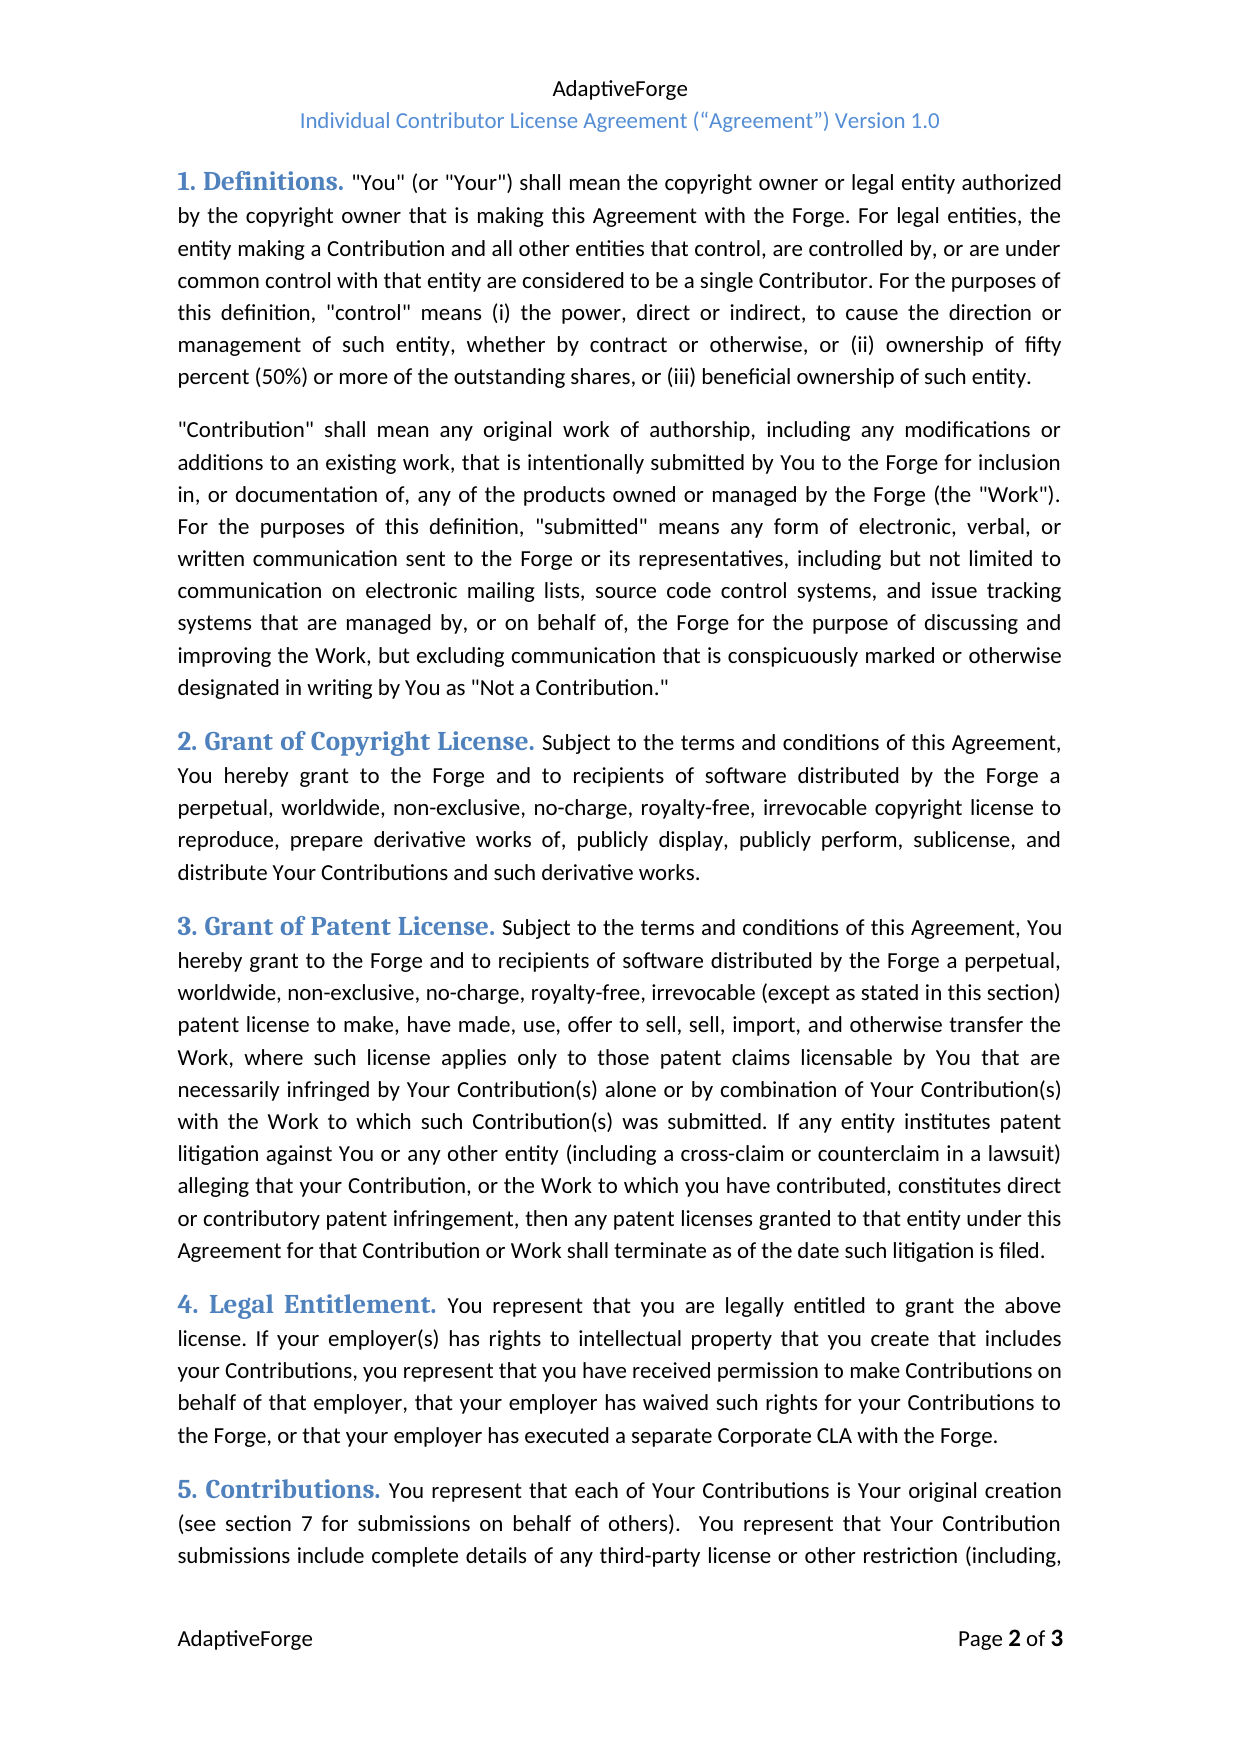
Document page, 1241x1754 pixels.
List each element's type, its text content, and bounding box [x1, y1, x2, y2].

text "Contribution" shall mean any original work of authorship, including any modifications or additions to an existing work, that is intentionally submitted by You to the Forge for inclusion in, or documentation of, any of the products owned or managed by the Forge (the "Work"). For the purposes of this definition, "submitted" means any form of electronic, verbal, or written communication sent to the Forge or its representatives, including but not limited to communication on electronic mailing lists, source code control systems, and issue tracking systems that are managed by, or on behalf of, the Forge for the purpose of discussing and improving the Work, but excluding communication that is conspicuously marked or otherwise designated in writing by You as "Not a Contribution." [177, 415, 1063, 701]
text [177, 1474, 1063, 1569]
text 1. Definitions. "You" (or "Your") shall mean the copyright owner or legal entity authorized by the copyright owner that is making this Agreement with the Forge. For legal entities, the entity making a Contribution and all other entities that control, are controlled by, or are under common control with that entity are considered to be a single Contributor. For the purposes of this definition, "control" means (i) the power, direct or indirect, to cause the direction or management of such entity, whether by contract or otherwise, or (ii) ownership of fifty percent (50%) or more of the outstanding shares, or (iii) beneficial ownership of such entity. [177, 166, 1063, 390]
text 4. Legal Entitlement. You represent that you are legally entitled to grant the above license. If your employer(s) has rights to intellectual property that you create that includes your Contributions, you represent that you have received permission to make Contributions on behalf of that employer, that your employer has waived such rights for your Contributions to the Forge, or that your employer has executed a separate Corporate CLA with the Forge. [177, 1289, 1063, 1449]
text 2. Grant of Copyright License. Subject to the terms and conditions of this Agreement, You hereby grant to the Forge and to recipients of software distributed by the Forge a perpetual, worldwide, non-exclusive, no-charge, royalty-free, irrevocable copyright license to reproduce, prepare derivative works of, publicly display, publicly perform, sublicense, and distribute Your Contributions and such derivative works. [177, 726, 1063, 886]
text 3. Grant of Patent License. Subject to the terms and conditions of this Agreement, You hereby grant to the Forge and to recipients of software distributed by the Forge a perpetual, worldwide, non-exclusive, no-charge, royalty-free, irrevocable (except as stated in this section) patent license to make, have made, use, offer to sell, sell, import, and otherwise transfer the Work, where such license applies only to those patent claims licensable by You that are necessarily infringed by Your Contribution(s) alone or by combination of Your Contribution(s) with the Work to which such Contribution(s) was submitted. If any entity institutes patent litigation against You or any other entity (including a cross-claim or counterclaim in a lawsuit) alleging that your Contribution, or the Work to which you have contributed, constitutes direct or contributory patent infringement, then any patent licenses granted to that entity under this Agreement for that Contribution or Work shall terminate as of the date such litigation is filed. [177, 911, 1063, 1264]
